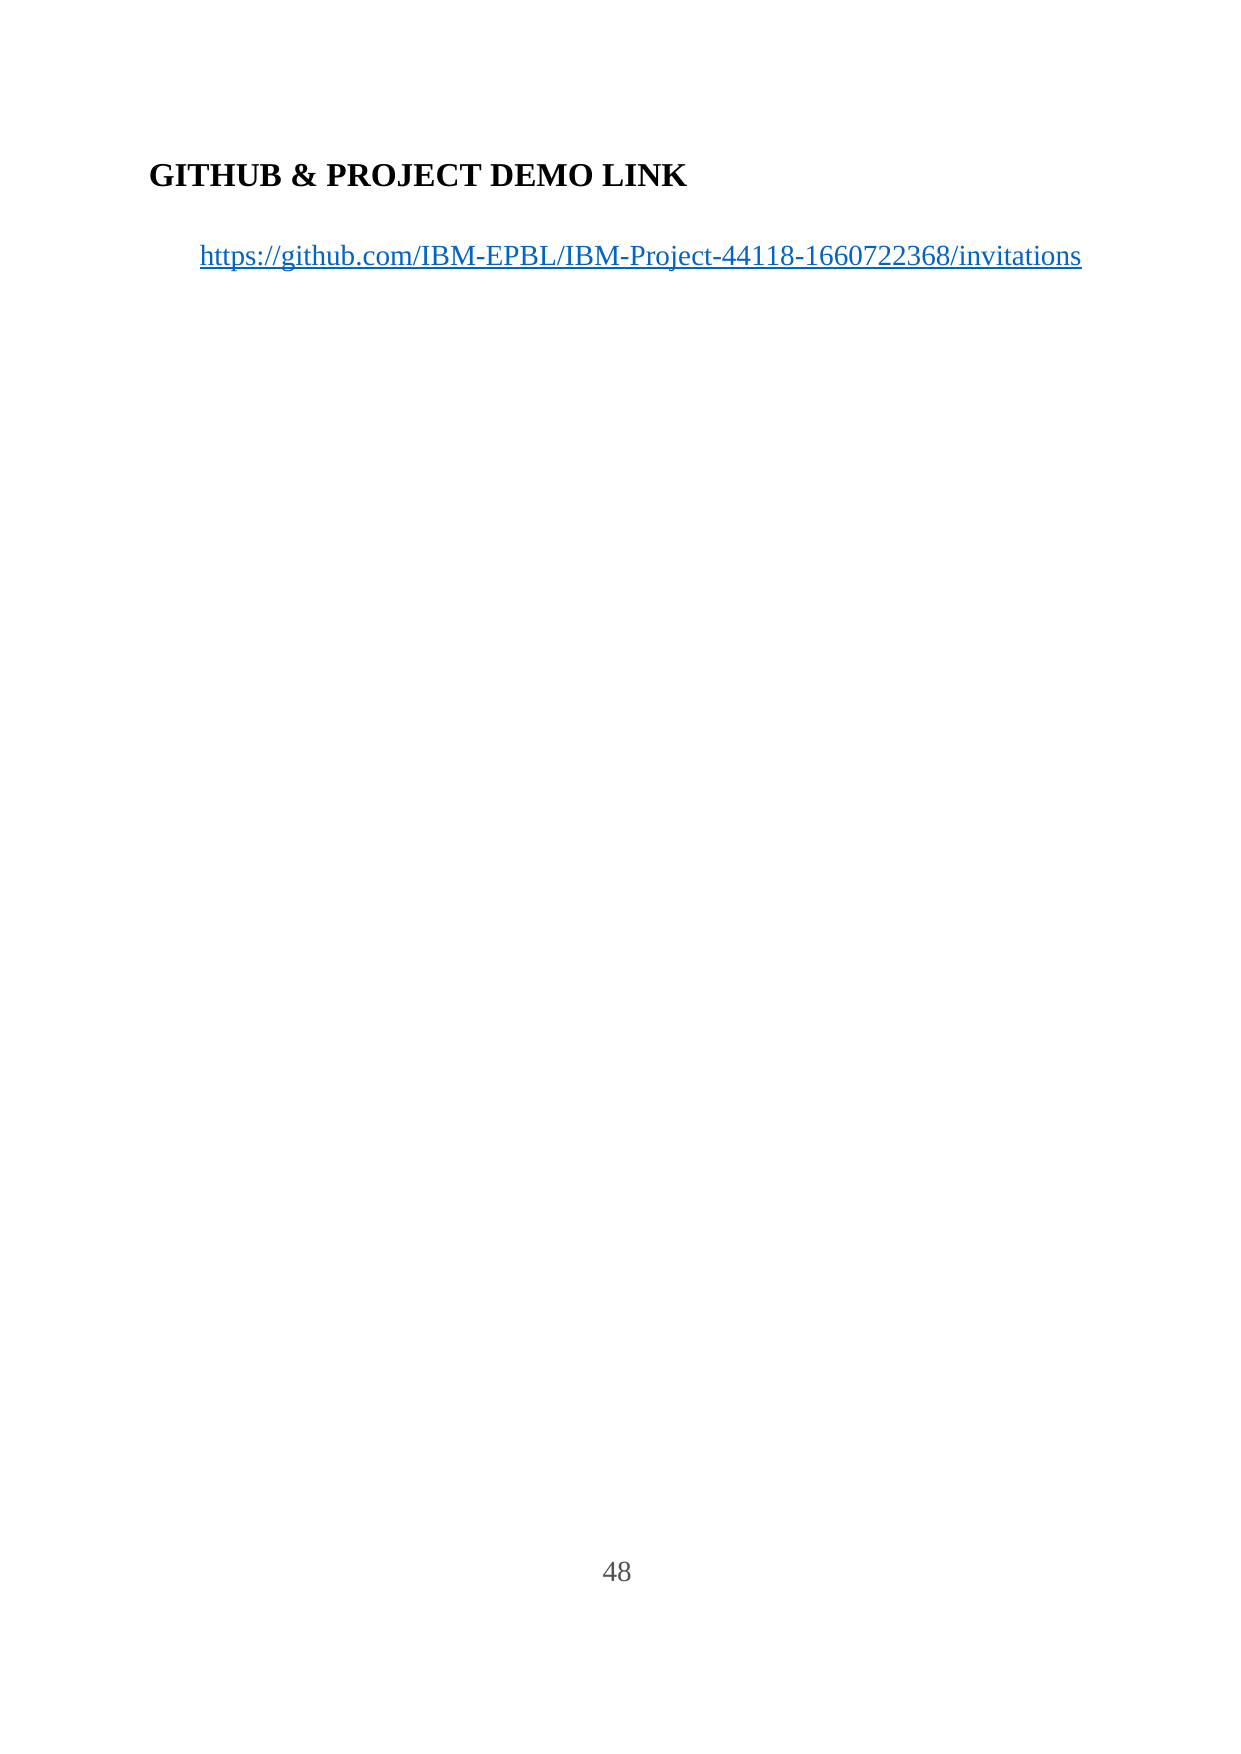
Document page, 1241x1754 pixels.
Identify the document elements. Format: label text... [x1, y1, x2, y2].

text GITHUB & PROJECT DEMO LINK [148, 155, 1091, 193]
text 48 [150, 1554, 1091, 1588]
text https://github.com/IBM-EPBL/IBM-Project-44118-1660722368/invitations [148, 238, 1091, 272]
